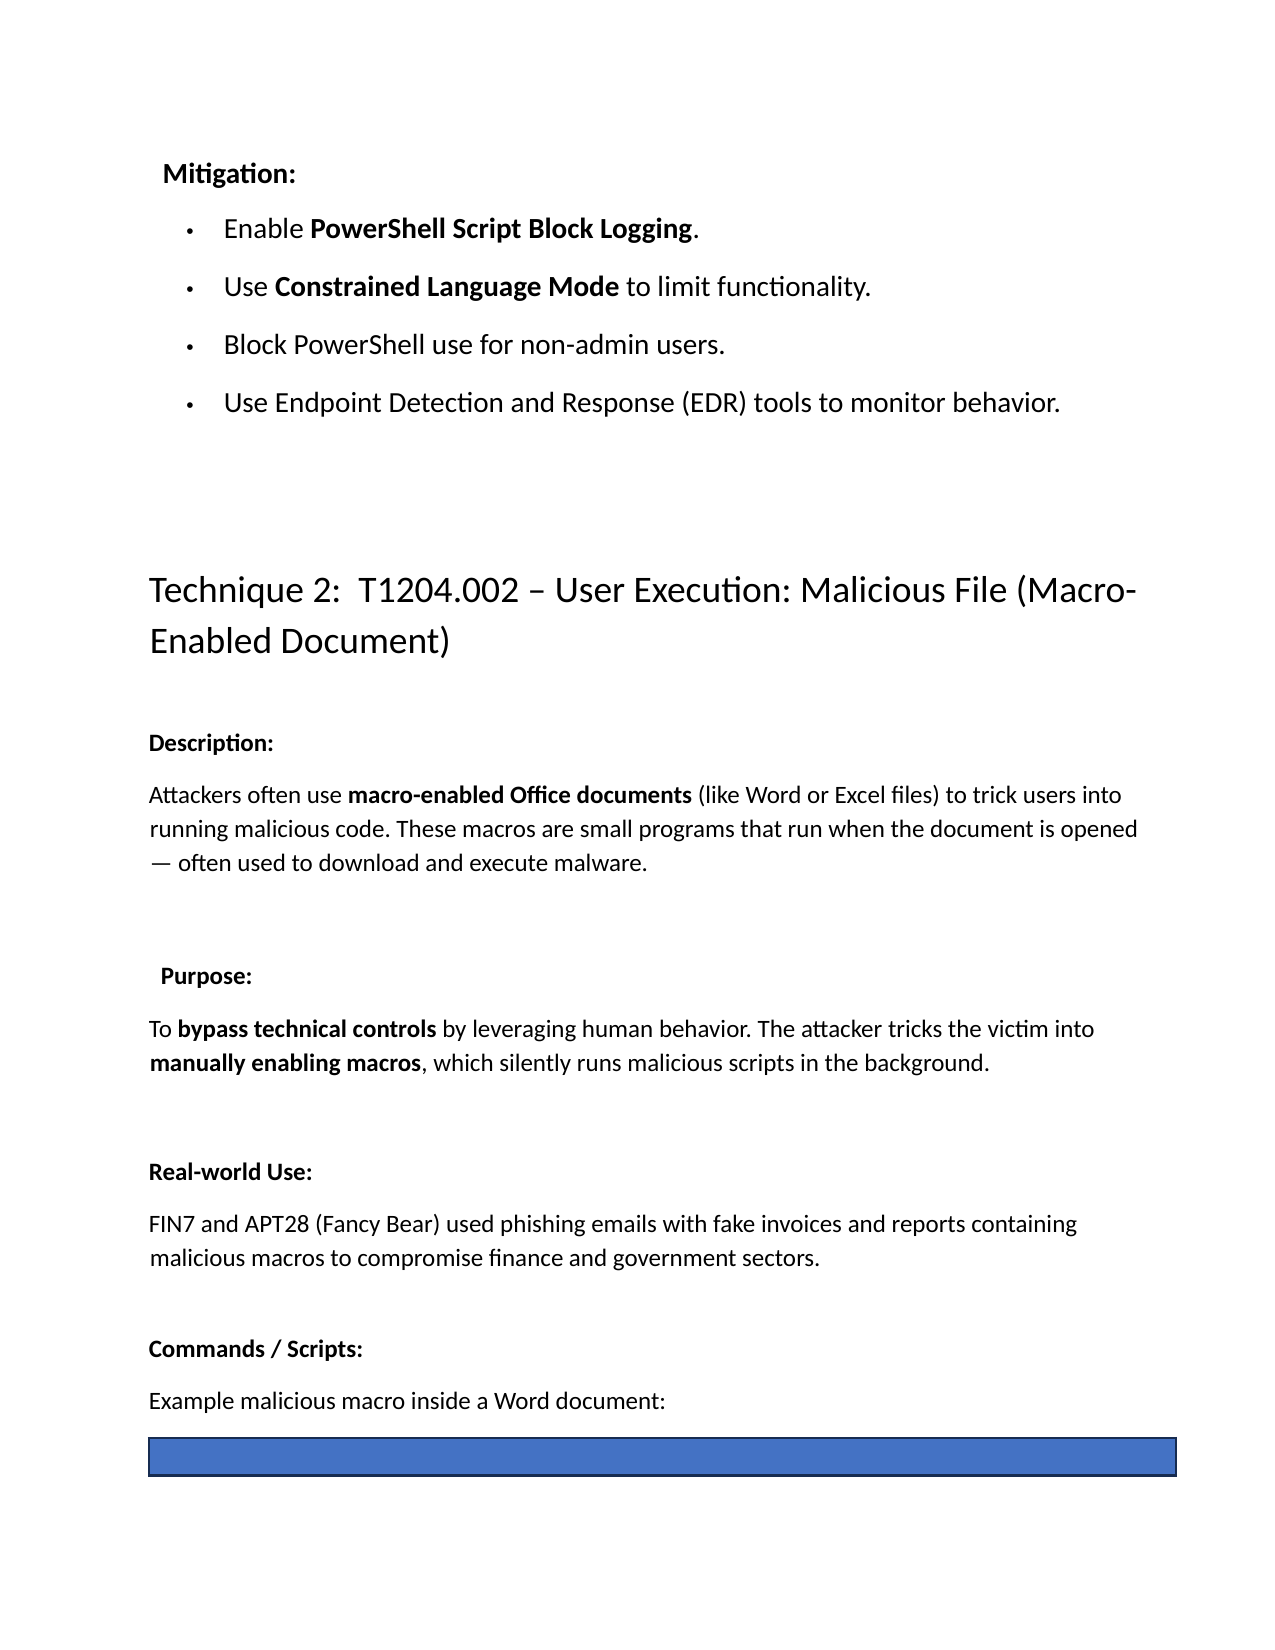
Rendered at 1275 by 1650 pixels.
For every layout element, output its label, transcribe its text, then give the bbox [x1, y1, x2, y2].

text Attackers often use macro-enabled Office documents (like Word or Excel files) to trick users into running malicious code. These macros are small programs that run when the document is opened — often used to download and execute malware. [148, 779, 1139, 878]
text Commands / Scripts: [148, 1333, 1175, 1363]
text To bypass technical controls by leveraging human behavior. The attacker tricks the victim into manually enabling macros, which silently runs malicious scripts in the background. [148, 1013, 1139, 1077]
text Example malicious macro inside a Word document: [148, 1385, 1139, 1415]
list Use Endpoint Detection and Response (EDR) tools to monitor behavior. [186, 384, 1126, 420]
list Use Constrained Language Mode to limit functionality. [186, 268, 1126, 304]
text Real-world Use: [148, 1156, 1175, 1187]
text FIN7 and APT28 (Fancy Bear) used phishing emails with fake invoices and reports containing malicious macros to compromise finance and government sectors. [148, 1208, 1139, 1273]
list Enable PowerShell Script Block Logging. [186, 210, 1126, 246]
text Technique 2: T1204.002 – User Execution: Malicious File (Macro-Enabled Document) [148, 566, 1175, 663]
text Description: [148, 727, 1175, 758]
list Block PowerShell use for non-admin users. [186, 326, 1126, 362]
text Mitigation: [148, 155, 1175, 191]
text Purpose: [148, 960, 1175, 991]
